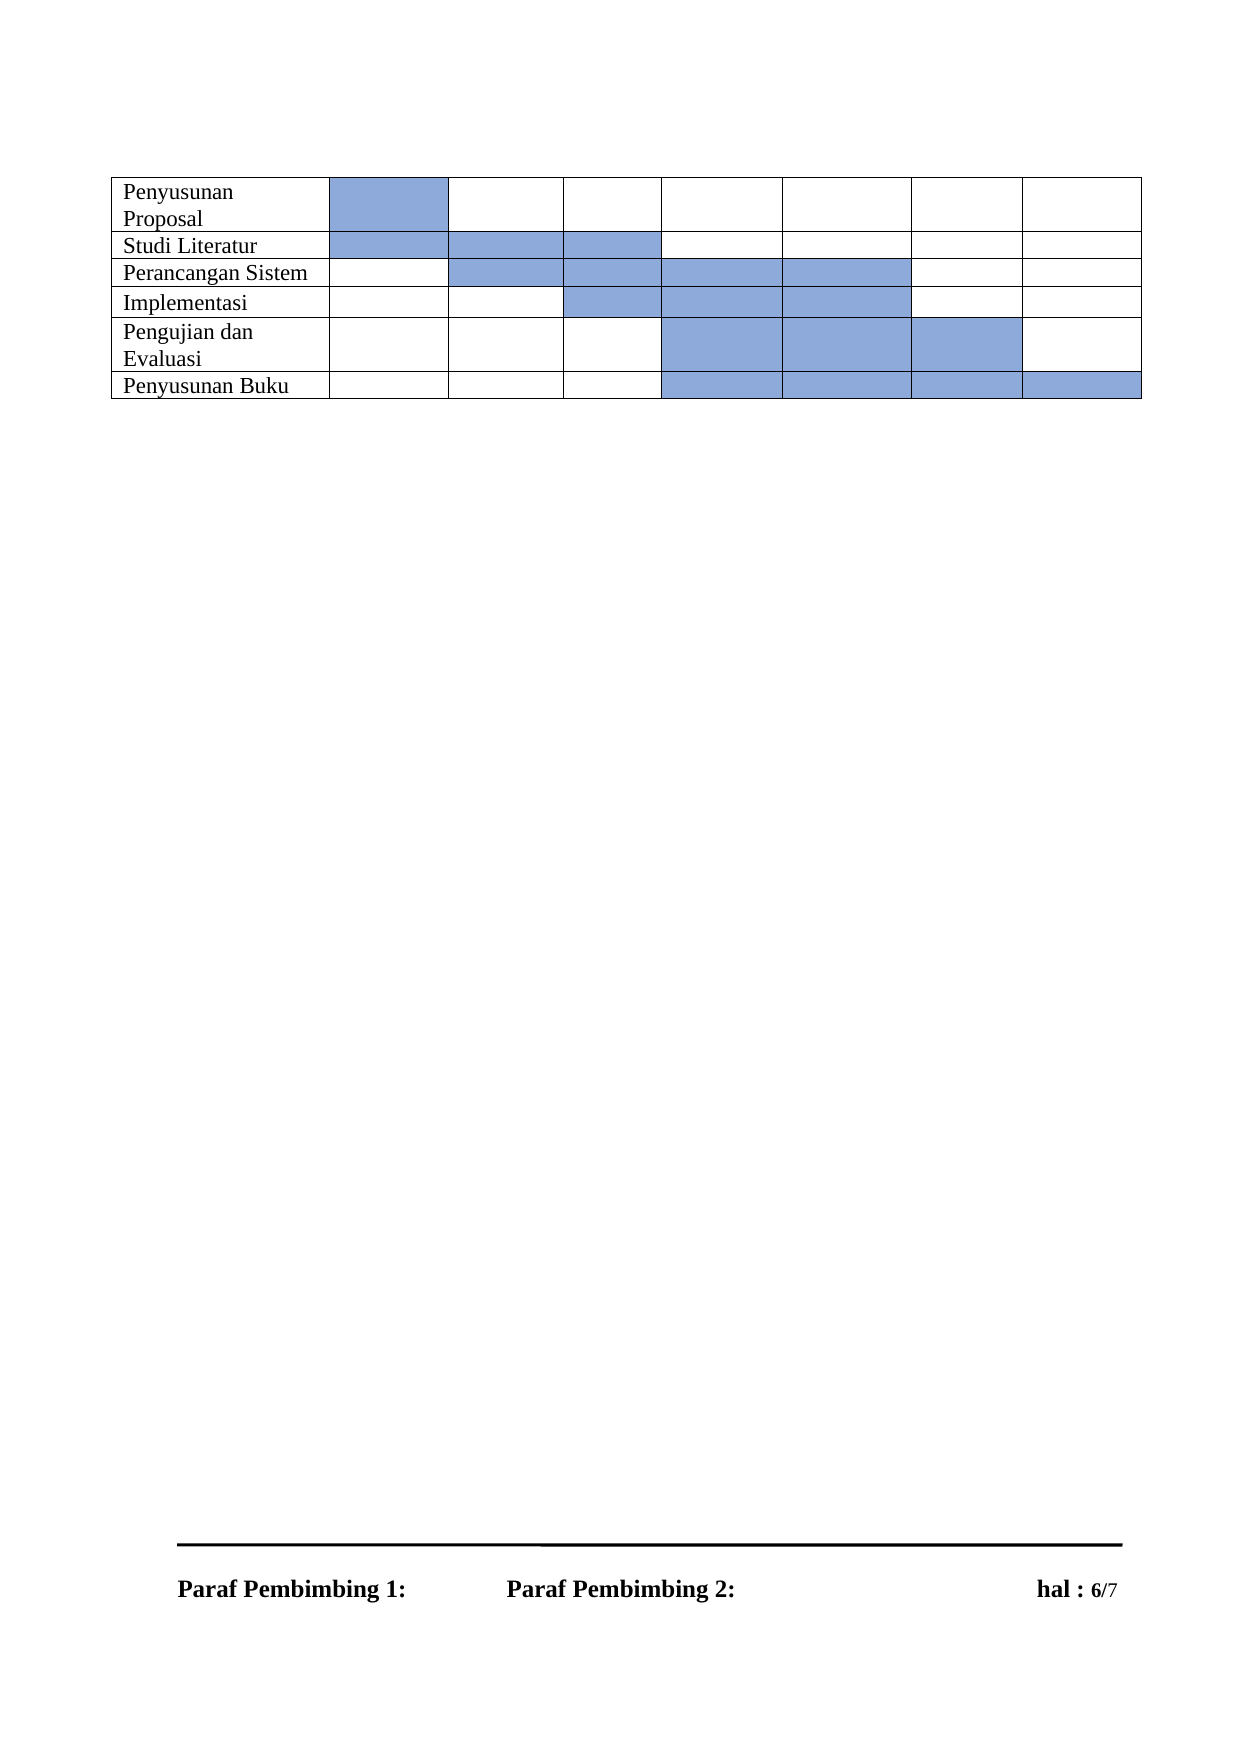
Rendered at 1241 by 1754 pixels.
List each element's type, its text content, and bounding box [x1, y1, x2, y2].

table_cell [783, 287, 911, 317]
table_cell [1023, 287, 1141, 317]
table_cell [330, 178, 448, 231]
table_cell [1023, 232, 1141, 258]
table_cell Perancangan Sistem [112, 259, 329, 286]
table_cell [1023, 178, 1141, 231]
table_cell [449, 259, 563, 286]
table_cell [912, 372, 1022, 398]
table_cell [783, 178, 911, 231]
table_cell [912, 259, 1022, 286]
table_cell [449, 318, 563, 371]
table_cell [564, 287, 661, 317]
table_cell [783, 318, 911, 371]
table_cell [330, 232, 448, 258]
table_cell [564, 178, 661, 231]
table_cell [330, 287, 448, 317]
table_cell [330, 259, 448, 286]
table_cell Pengujian dan Evaluasi [112, 318, 329, 371]
table_cell [564, 318, 661, 371]
table_cell [912, 318, 1022, 371]
table_cell [330, 318, 448, 371]
table_cell [564, 259, 661, 286]
table_cell Studi Literatur [112, 232, 329, 258]
table_cell [1023, 259, 1141, 286]
table_cell [1023, 318, 1141, 371]
table_cell [783, 259, 911, 286]
table_cell [449, 178, 563, 231]
table_cell [330, 372, 448, 398]
table_cell [564, 232, 661, 258]
table_cell [783, 232, 911, 258]
table_cell [912, 287, 1022, 317]
table_cell [449, 232, 563, 258]
table_cell [783, 372, 911, 398]
table_cell [662, 318, 782, 371]
table_cell [564, 372, 661, 398]
table_cell [449, 372, 563, 398]
table_cell [1023, 372, 1141, 398]
table_cell [662, 259, 782, 286]
table_cell [912, 178, 1022, 231]
table_cell Penyusunan Buku [112, 372, 329, 398]
table_cell [449, 287, 563, 317]
table_cell Implementasi [112, 287, 329, 317]
table_cell [662, 372, 782, 398]
table_cell [662, 232, 782, 258]
table_cell [662, 287, 782, 317]
table_cell [662, 178, 782, 231]
table_cell Penyusunan Proposal [112, 178, 329, 231]
table_cell [912, 232, 1022, 258]
